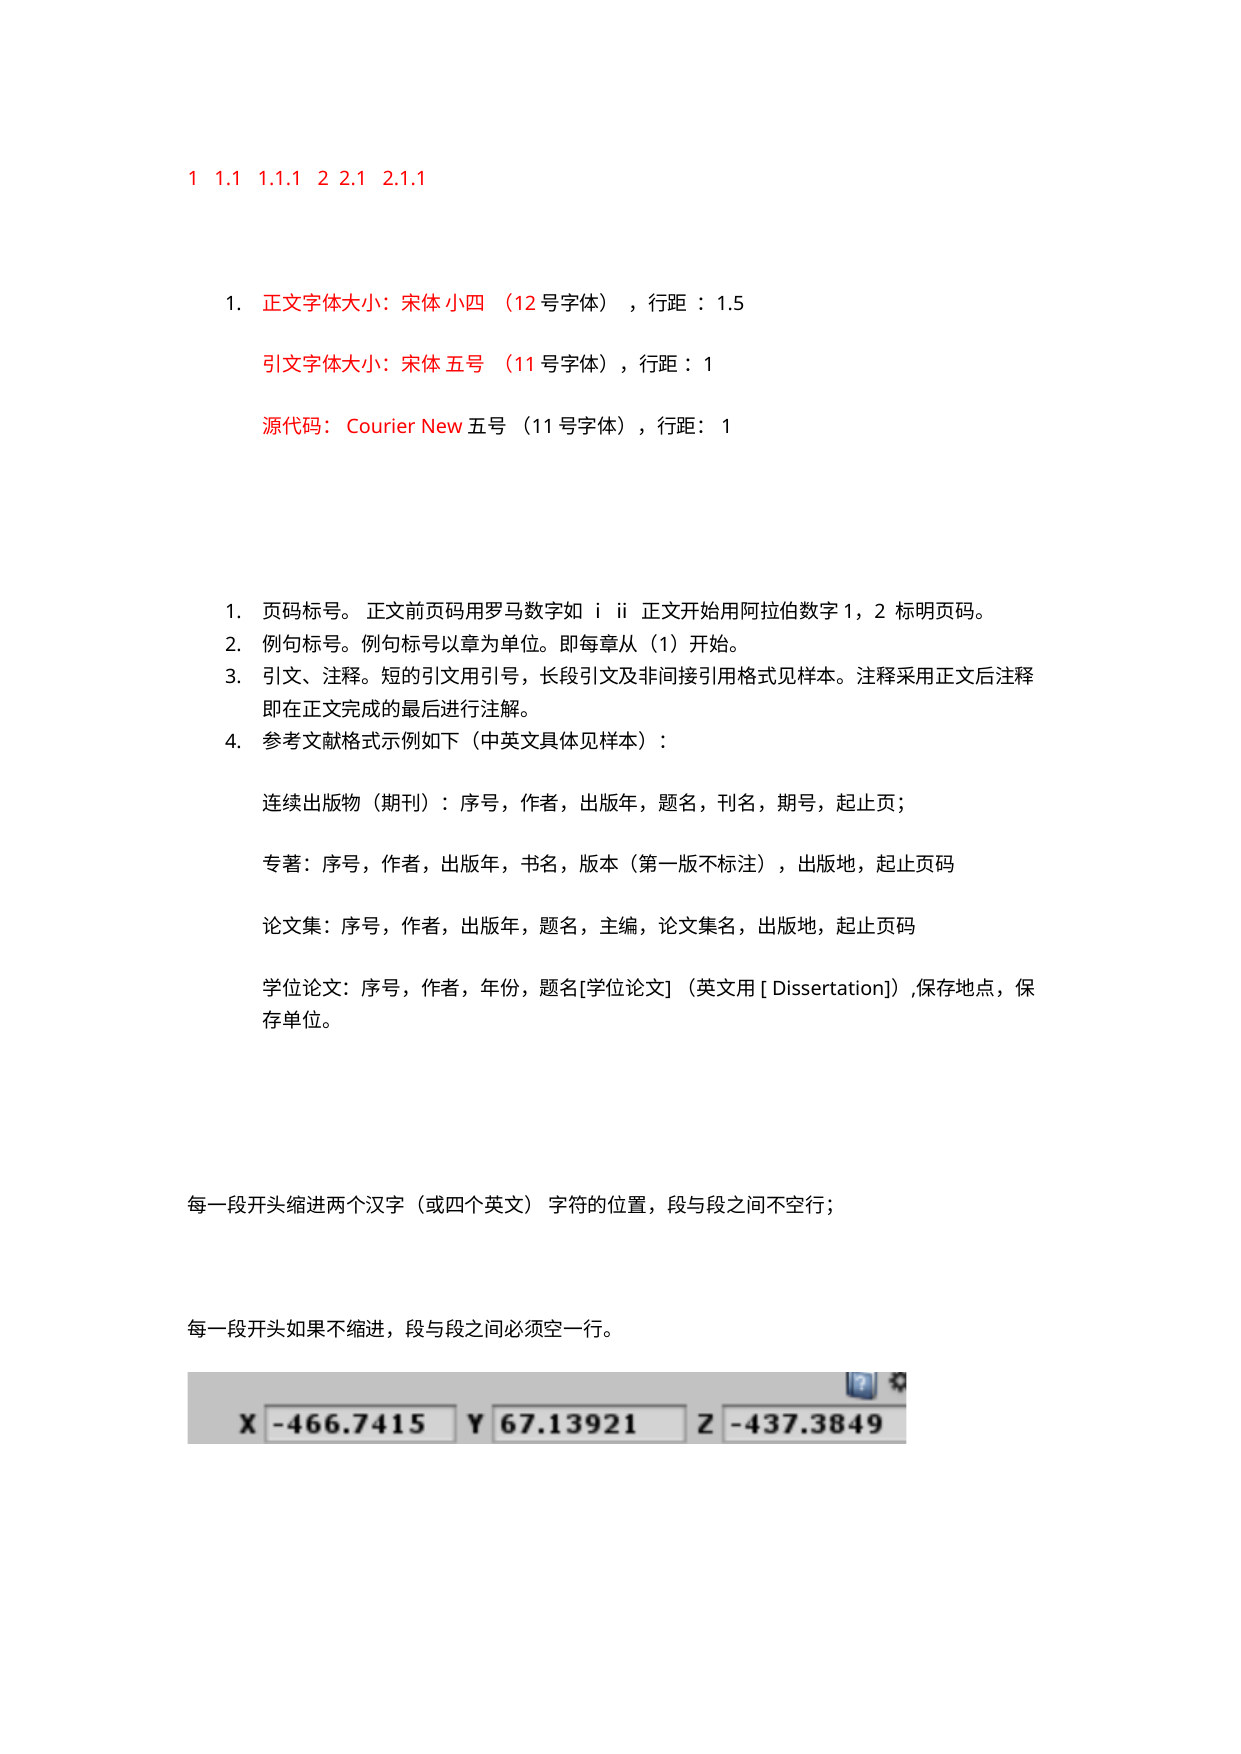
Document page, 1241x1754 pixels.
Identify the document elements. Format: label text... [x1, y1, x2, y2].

text 每一段开头如果不缩进，段与段之间必须空一行。 [187, 1311, 1053, 1344]
text 连续出版物（期刊）：序号，作者，出版年，题名，刊名，期号，起止页； [262, 785, 1053, 818]
picture [187, 1372, 907, 1444]
text 每一段开头缩进两个汉字（或四个英文） 字符的位置，段与段之间不空行； [187, 1188, 1053, 1220]
list 页码标号。 正文前页码用罗马数字如 ⅰ ⅱ 正文开始用阿拉伯数字1，2 标明页码。 [225, 594, 1053, 626]
text 源代码： Courier New 五号 （11号字体），行距： 1 [262, 409, 1053, 441]
list 引文、注释。短的引文用引号，长段引文及非间接引用格式见样本。注释采用正文后注释即在正文完成的最后进行注解。 [225, 659, 1053, 724]
text 1 1.1 1.1.1 2 2.1 2.1.1 [187, 162, 1053, 194]
list 例句标号。例句标号以章为单位。即每章从（1）开始。 [225, 626, 1053, 659]
text 引文字体大小：宋体 五号 （11号字体），行距 ：1 [262, 347, 1053, 379]
text 论文集：序号，作者，出版年，题名，主编，论文集名，出版地，起止页码 [262, 909, 1053, 941]
text 专著：序号，作者，出版年，书名，版本（第一版不标注），出版地，起止页码 [262, 847, 1053, 879]
text 学位论文：序号，作者，年份，题名[学位论文] （英文用 [ Dissertation]）,保存地点，保存单位。 [262, 970, 1053, 1035]
list 正文字体大小：宋体 小四 （12号字体） ，行距 ：1.5 [225, 285, 1053, 318]
list 参考文献格式示例如下（中英文具体见样本）： [225, 724, 1053, 756]
